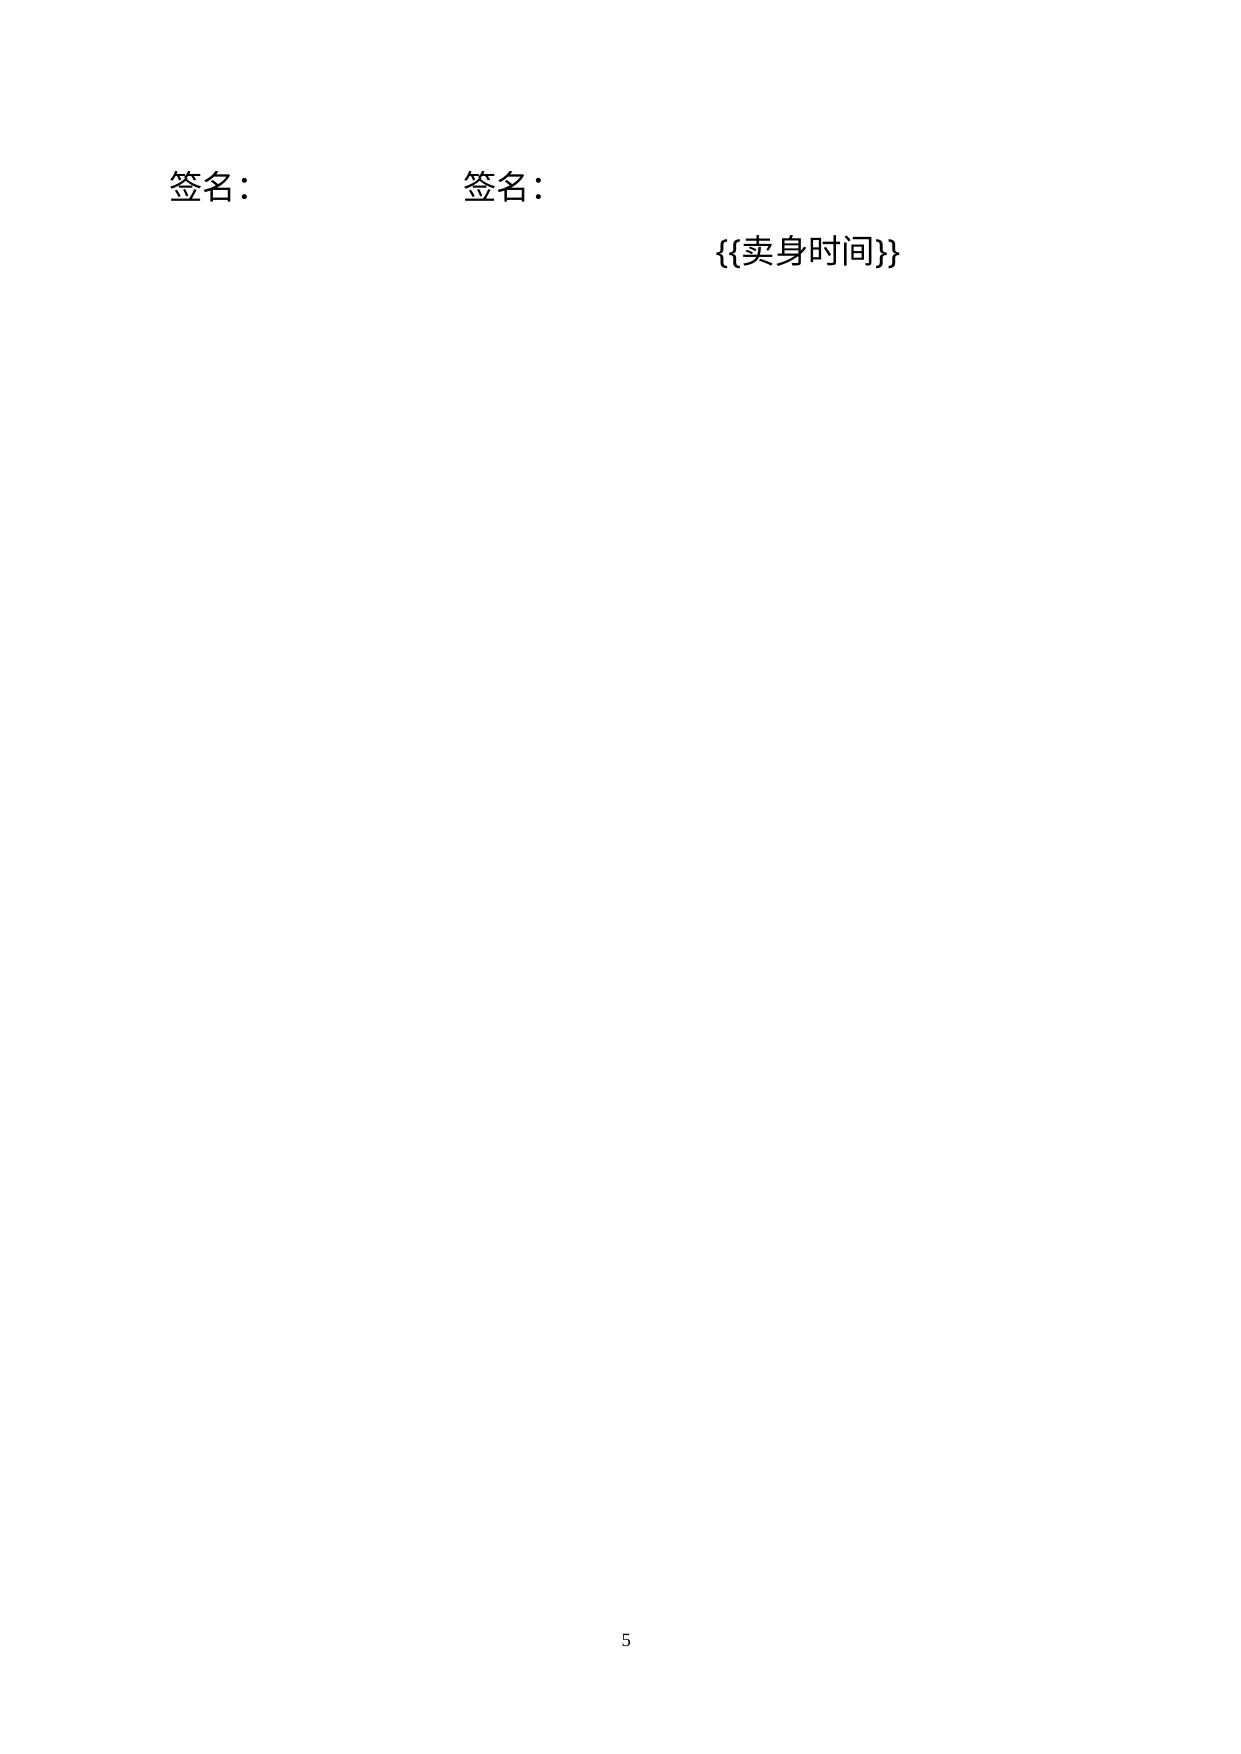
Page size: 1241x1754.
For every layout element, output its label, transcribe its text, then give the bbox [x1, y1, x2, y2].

text 签名： 签名： [134, 152, 1118, 217]
text {{卖身时间}} [134, 217, 1118, 282]
